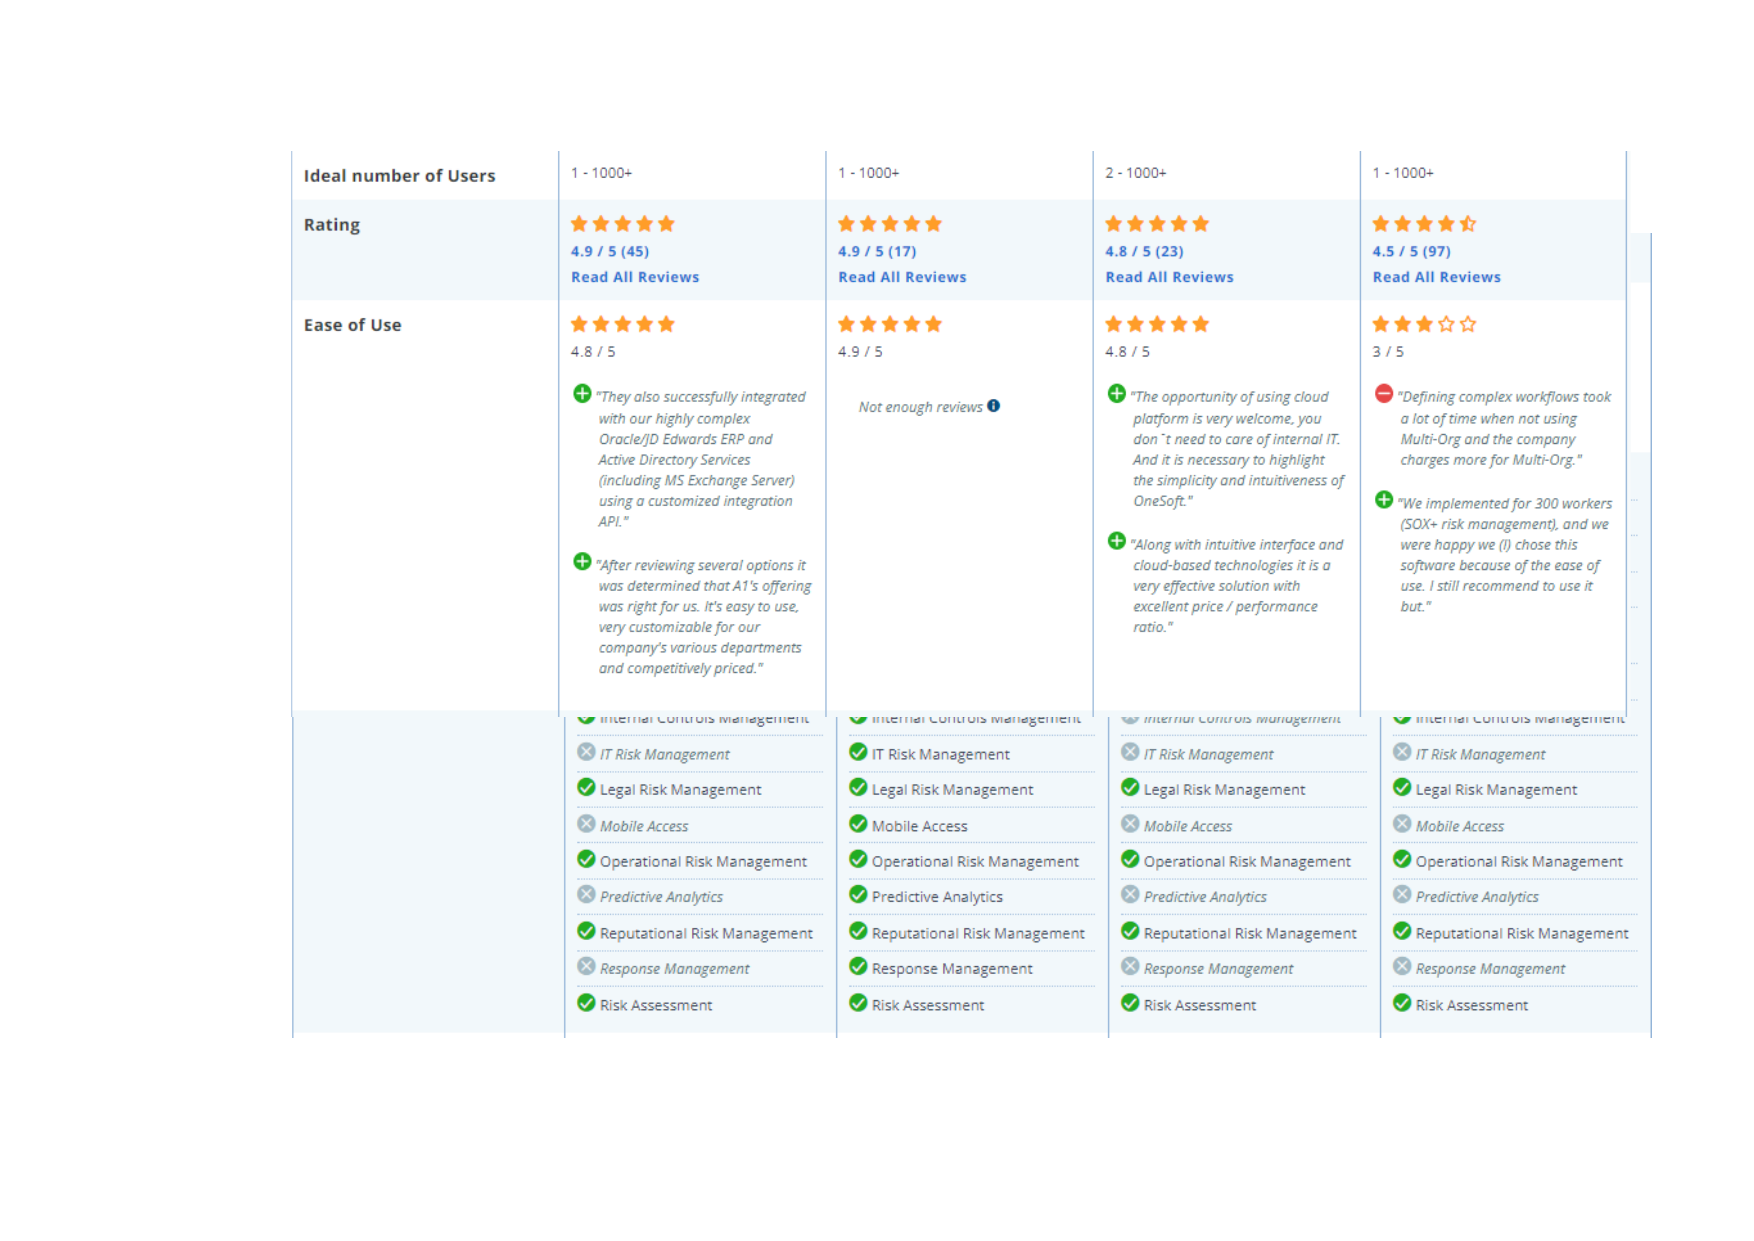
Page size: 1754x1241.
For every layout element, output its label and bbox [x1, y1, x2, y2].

picture [291, 151, 1652, 1038]
